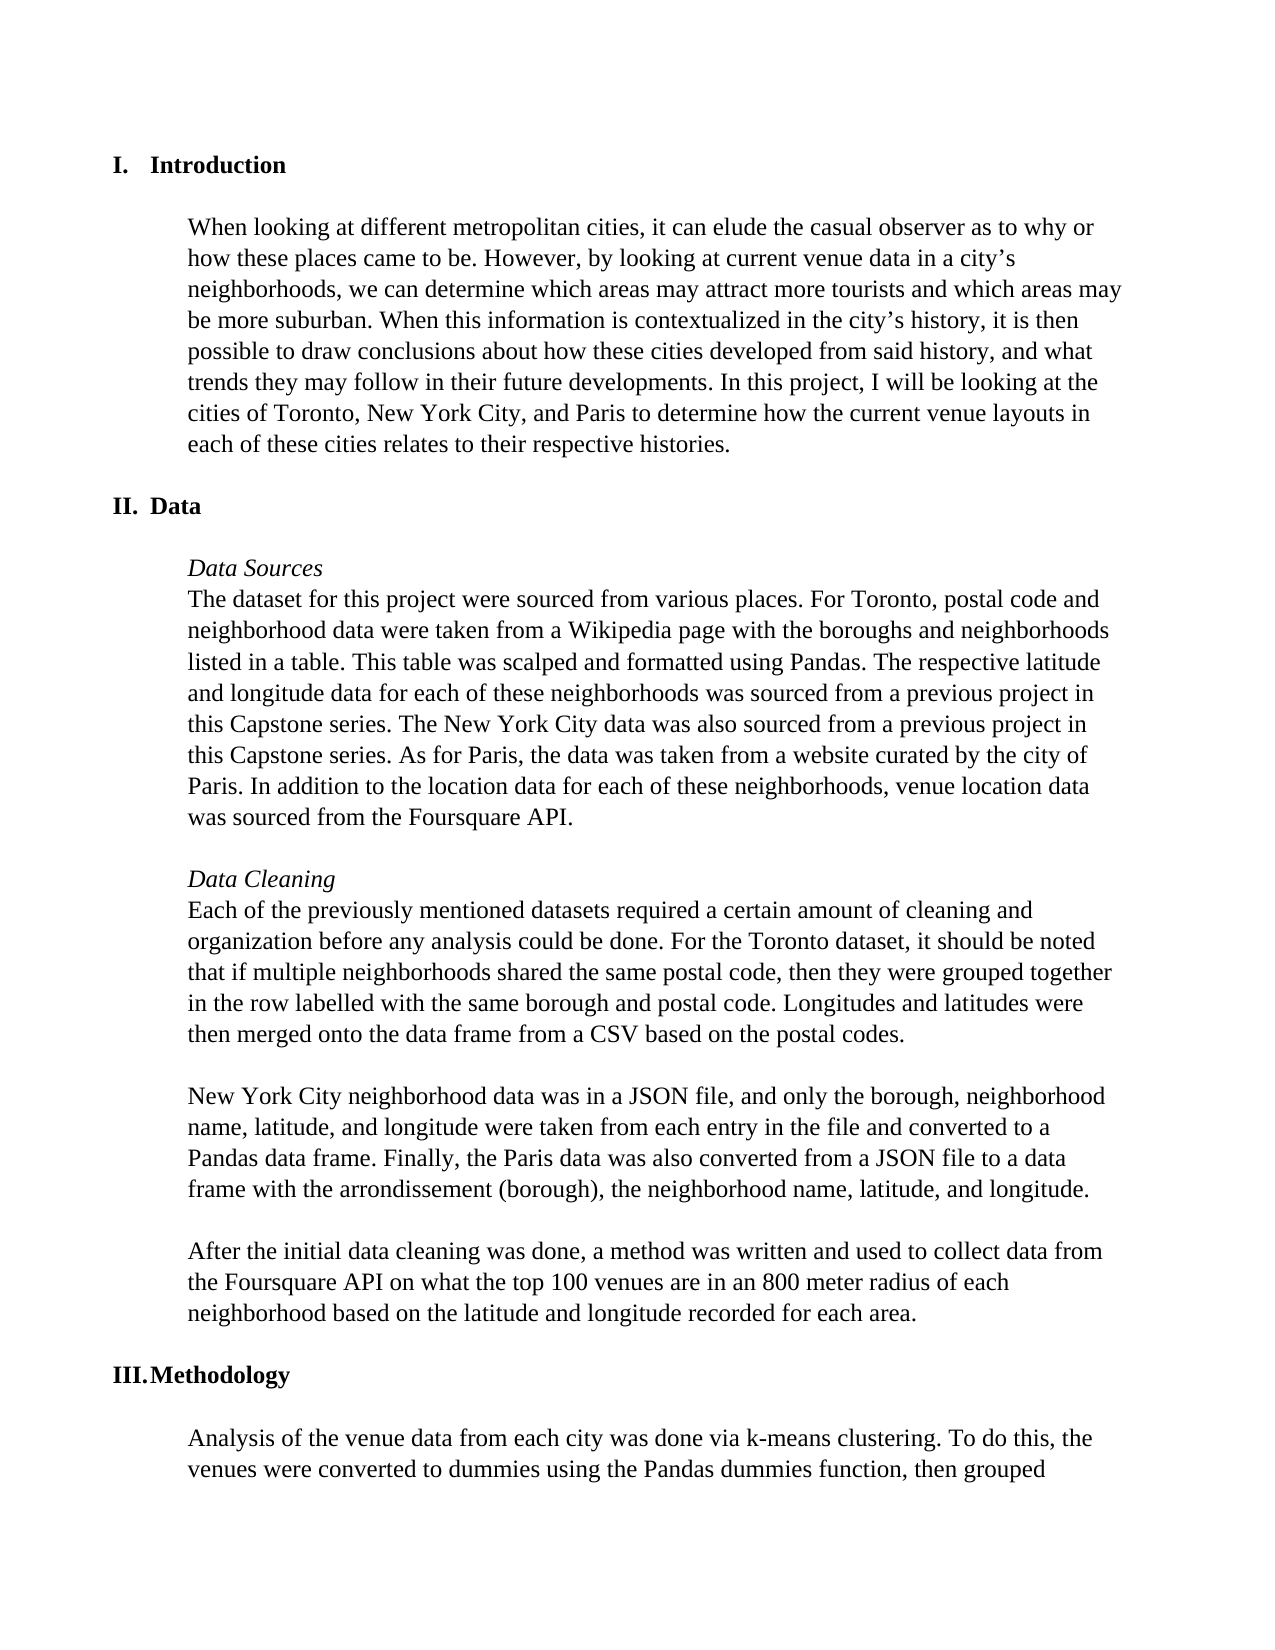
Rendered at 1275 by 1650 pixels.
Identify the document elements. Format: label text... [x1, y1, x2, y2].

list After the initial data cleaning was done, a method was written and used to collect data from the Foursquare API on what the top 100 venues are in an 800 meter radius of each neighborhood based on the latitude and longitude recorded for each area. [187, 1236, 1125, 1327]
list New York City neighborhood data was in a JSON file, and only the borough, neighborhood name, latitude, and longitude were taken from each entry in the file and converted to a Pandas data frame. Finally, the Paris data was also converted from a JSON file to a data frame with the arrondissement (borough), the neighborhood name, latitude, and longitude. [187, 1081, 1125, 1203]
list Each of the previously mentioned datasets required a certain amount of cleaning and organization before any analysis could be done. For the Toronto dataset, it should be noted that if multiple neighborhoods shared the same postal code, then they were grouped together in the row labelled with the same borough and postal code. Longitudes and latitudes were then merged onto the data frame from a CSV based on the postal codes. [187, 895, 1125, 1048]
list Introduction [112, 150, 1125, 179]
list Data Sources [187, 553, 1125, 582]
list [187, 1423, 1125, 1482]
list The dataset for this project were sourced from various places. For Toronto, postal code and neighborhood data were taken from a Wikipedia page with the boroughs and neighborhoods listed in a table. This table was scalped and formatted using Pandas. The respective latitude and longitude data for each of these neighborhoods was sourced from a previous project in this Capstone series. The New York City data was also sourced from a previous project in this Capstone series. As for Paris, the data was taken from a website curated by the city of Paris. In addition to the location data for each of these neighborhoods, venue location data was sourced from the Foursquare API. [187, 584, 1125, 831]
list Data [112, 491, 1125, 520]
text When looking at different metropolitan cities, it can elude the casual observer as to why or how these places came to be. However, by looking at current venue data in a city’s neighborhoods, we can determine which areas may attract more tourists and which areas may be more suburban. When this information is contextualized in the city’s history, it is then possible to draw conclusions about how these cities developed from said history, and what trends they may follow in their future developments. In this project, I will be looking at the cities of Toronto, New York City, and Paris to determine how the current venue layouts in each of these cities relates to their respective histories. [187, 212, 1125, 458]
list Methodology [112, 1361, 1125, 1389]
list Data Cleaning [187, 864, 1125, 893]
